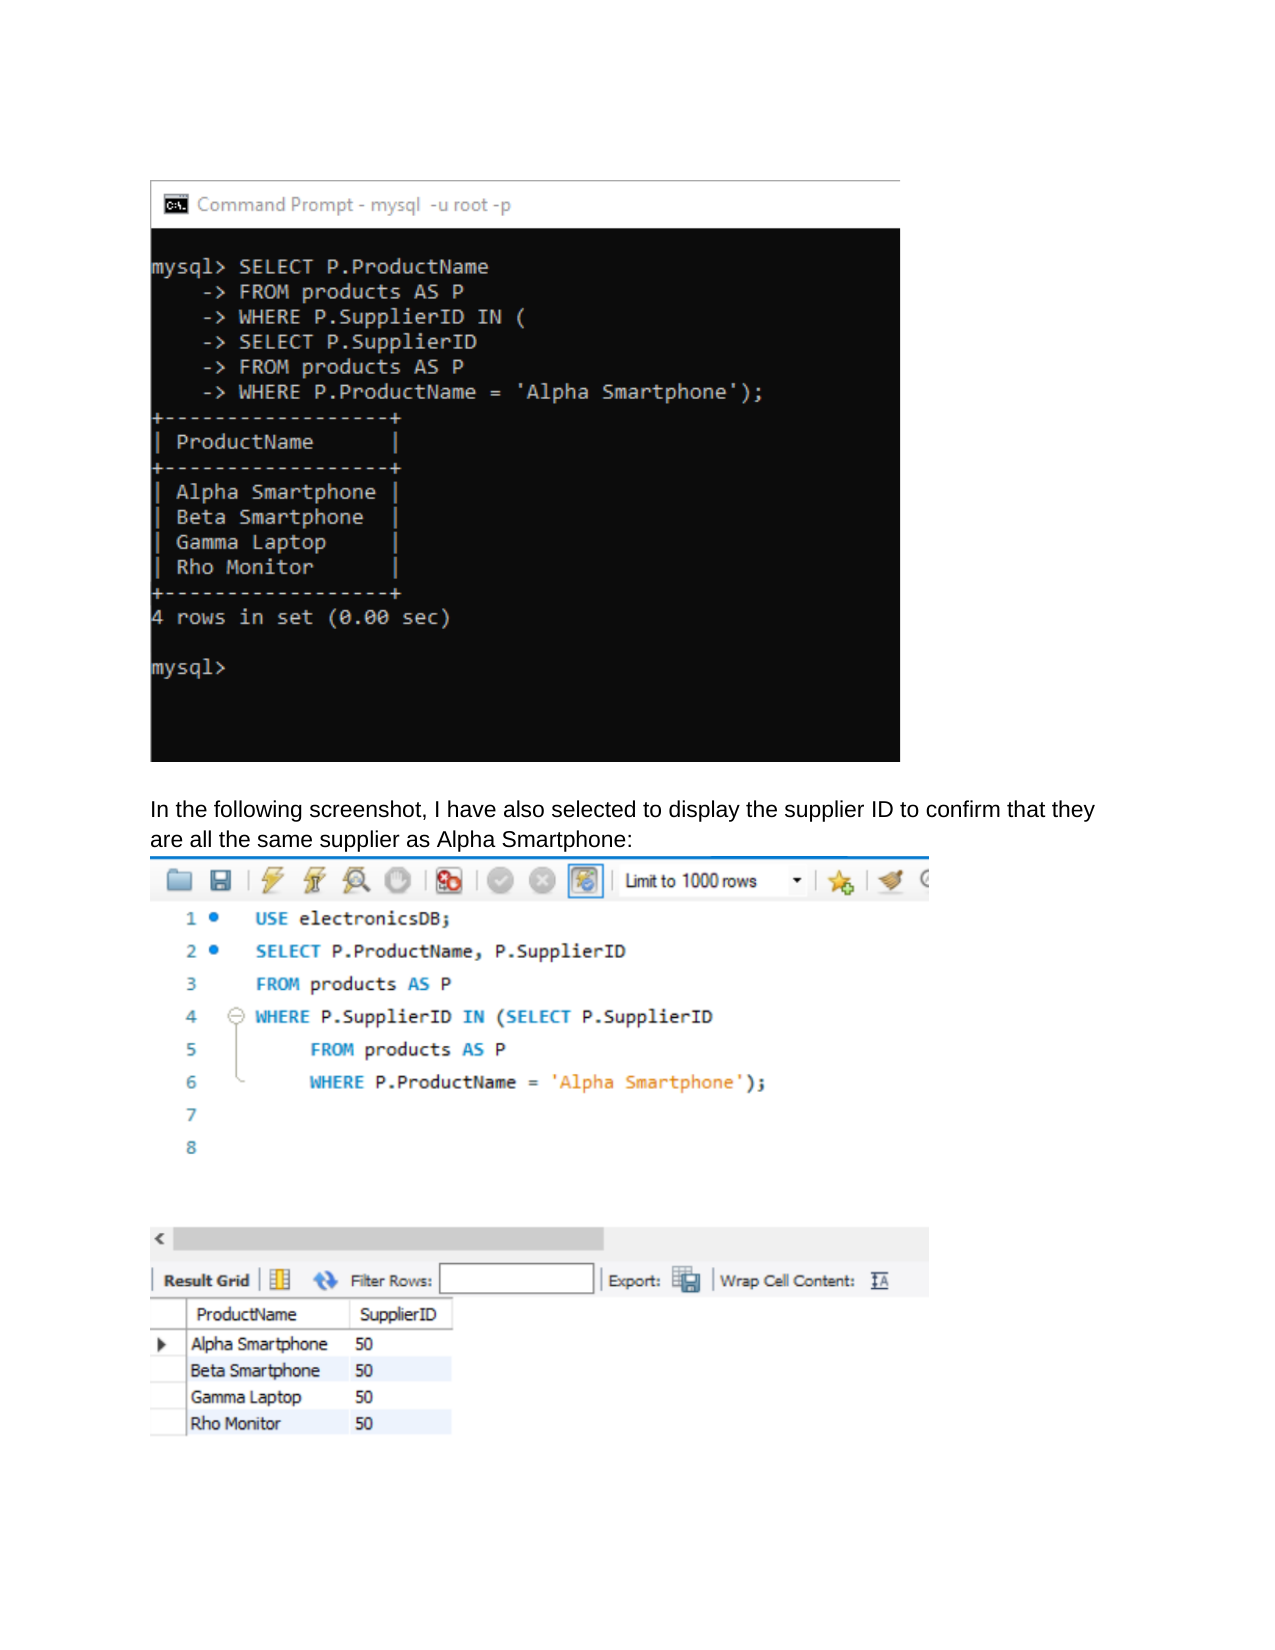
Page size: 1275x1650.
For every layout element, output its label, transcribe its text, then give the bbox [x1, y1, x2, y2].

picture [150, 856, 929, 1476]
text In the following screenshot, I have also selected to display the supplier ID to confirm that they are all the same supplier as Alpha Smartphone: [150, 796, 1125, 852]
picture [150, 180, 901, 762]
